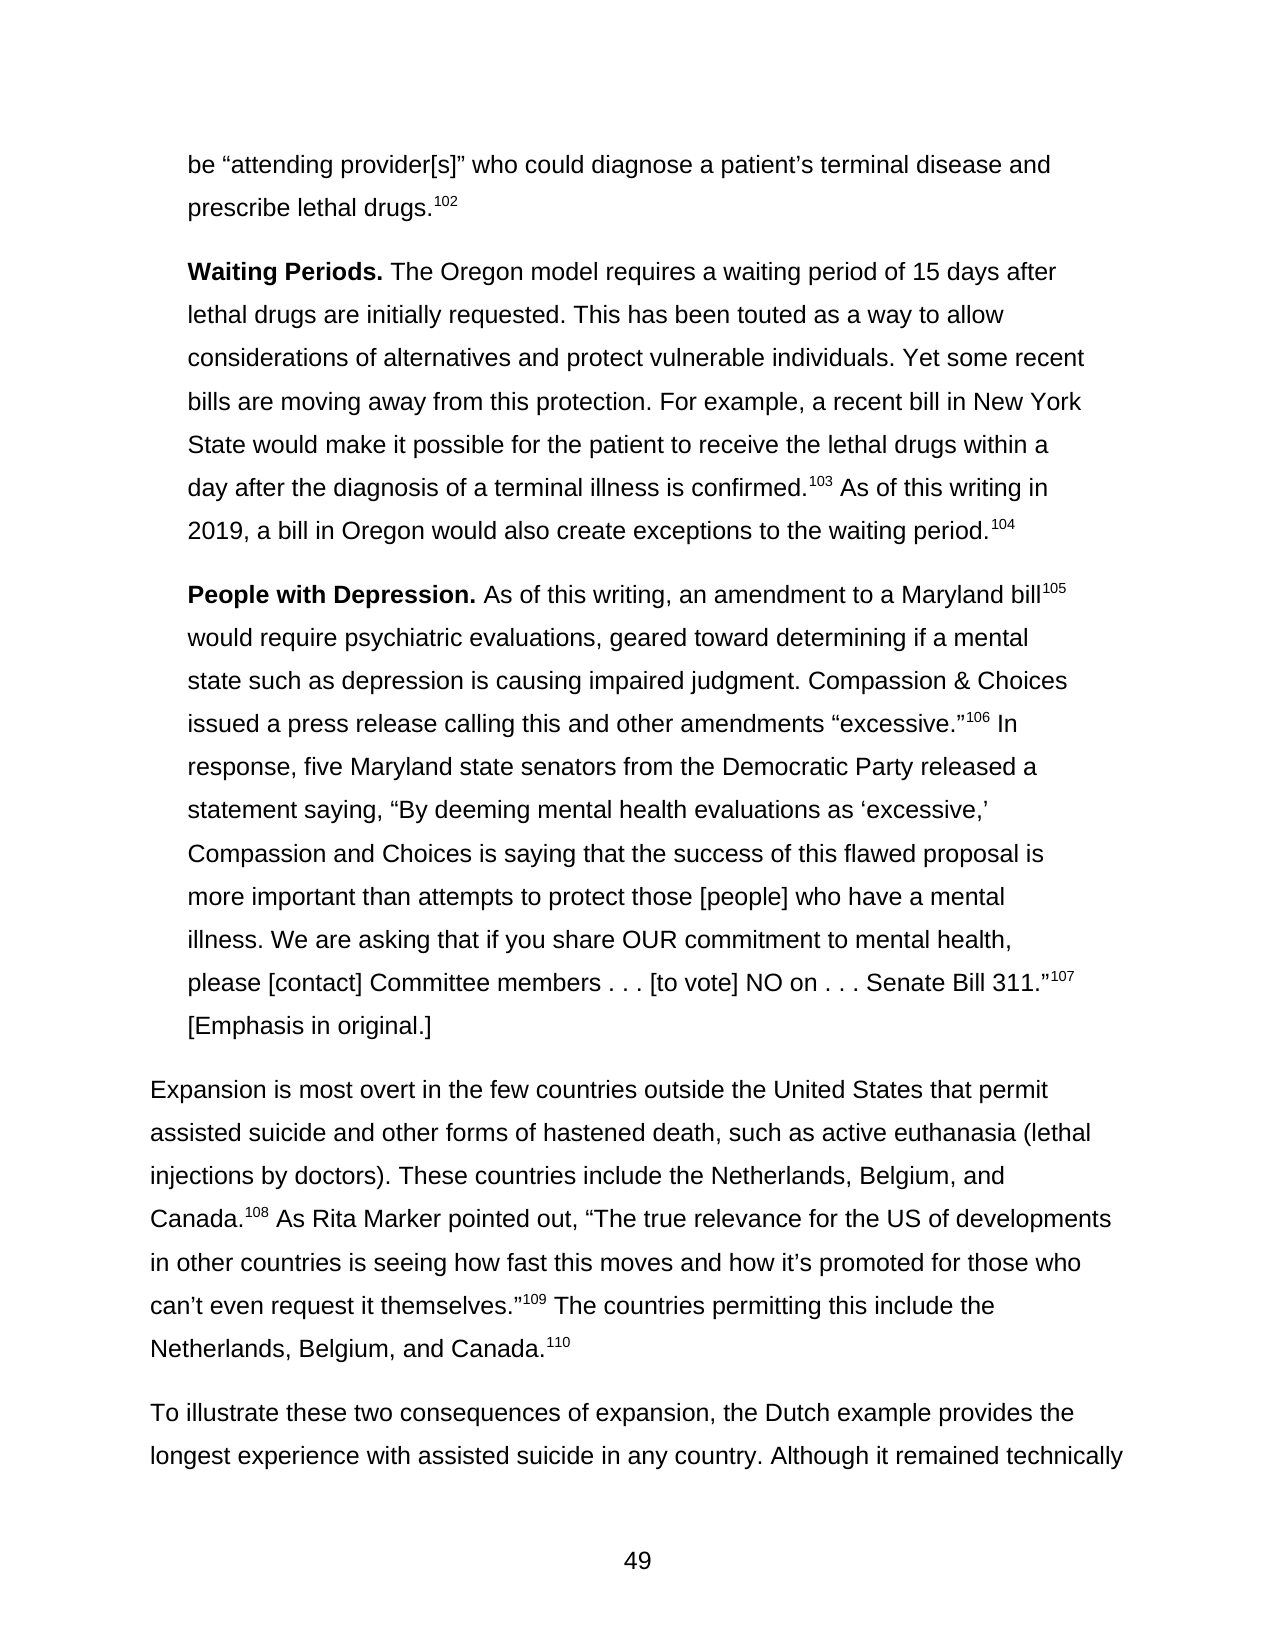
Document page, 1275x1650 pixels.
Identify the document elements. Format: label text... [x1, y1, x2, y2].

text People with Depression. As of this writing, an amendment to a Maryland bill would require psychiatric evaluations, geared toward determining if a mental state such as depression is causing impaired judgment. Compassion & Choices issued a press release calling this and other amendments “excessive.” In response, five Maryland state senators from the Democratic Party released a statement saying, “By deeming mental health evaluations as ‘excessive,’ Compassion and Choices is saying that the success of this flawed proposal is more important than attempts to protect those [people] who have a mental illness. We are asking that if you share OUR commitment to mental health, please [contact] Committee members . . . [to vote] NO on . . . Senate Bill 311.” [Emphasis in original.] [187, 580, 1087, 1040]
text Expansion is most overt in the few countries outside the United States that permit assisted suicide and other forms of hastened death, such as active euthanasia (lethal injections by doctors). These countries include the Netherlands, Belgium, and Canada. As Rita Marker pointed out, “The true relevance for the US of developments in other countries is seeing how fast this moves and how it’s promoted for those who can’t even request it themselves.” The countries permitting this include the Netherlands, Belgium, and Canada. [150, 1075, 1125, 1362]
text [150, 1398, 1125, 1469]
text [187, 150, 1087, 222]
text Waiting Periods. The Oregon model requires a waiting period of 15 days after lethal drugs are initially requested. This has been touted as a way to allow considerations of alternatives and protect vulnerable individuals. Yet some recent bills are moving away from this protection. For example, a recent bill in New York State would make it possible for the patient to receive the lethal drugs within a day after the diagnosis of a terminal illness is confirmed. As of this writing in 2019, a bill in Oregon would also create exceptions to the waiting period. [187, 257, 1087, 544]
